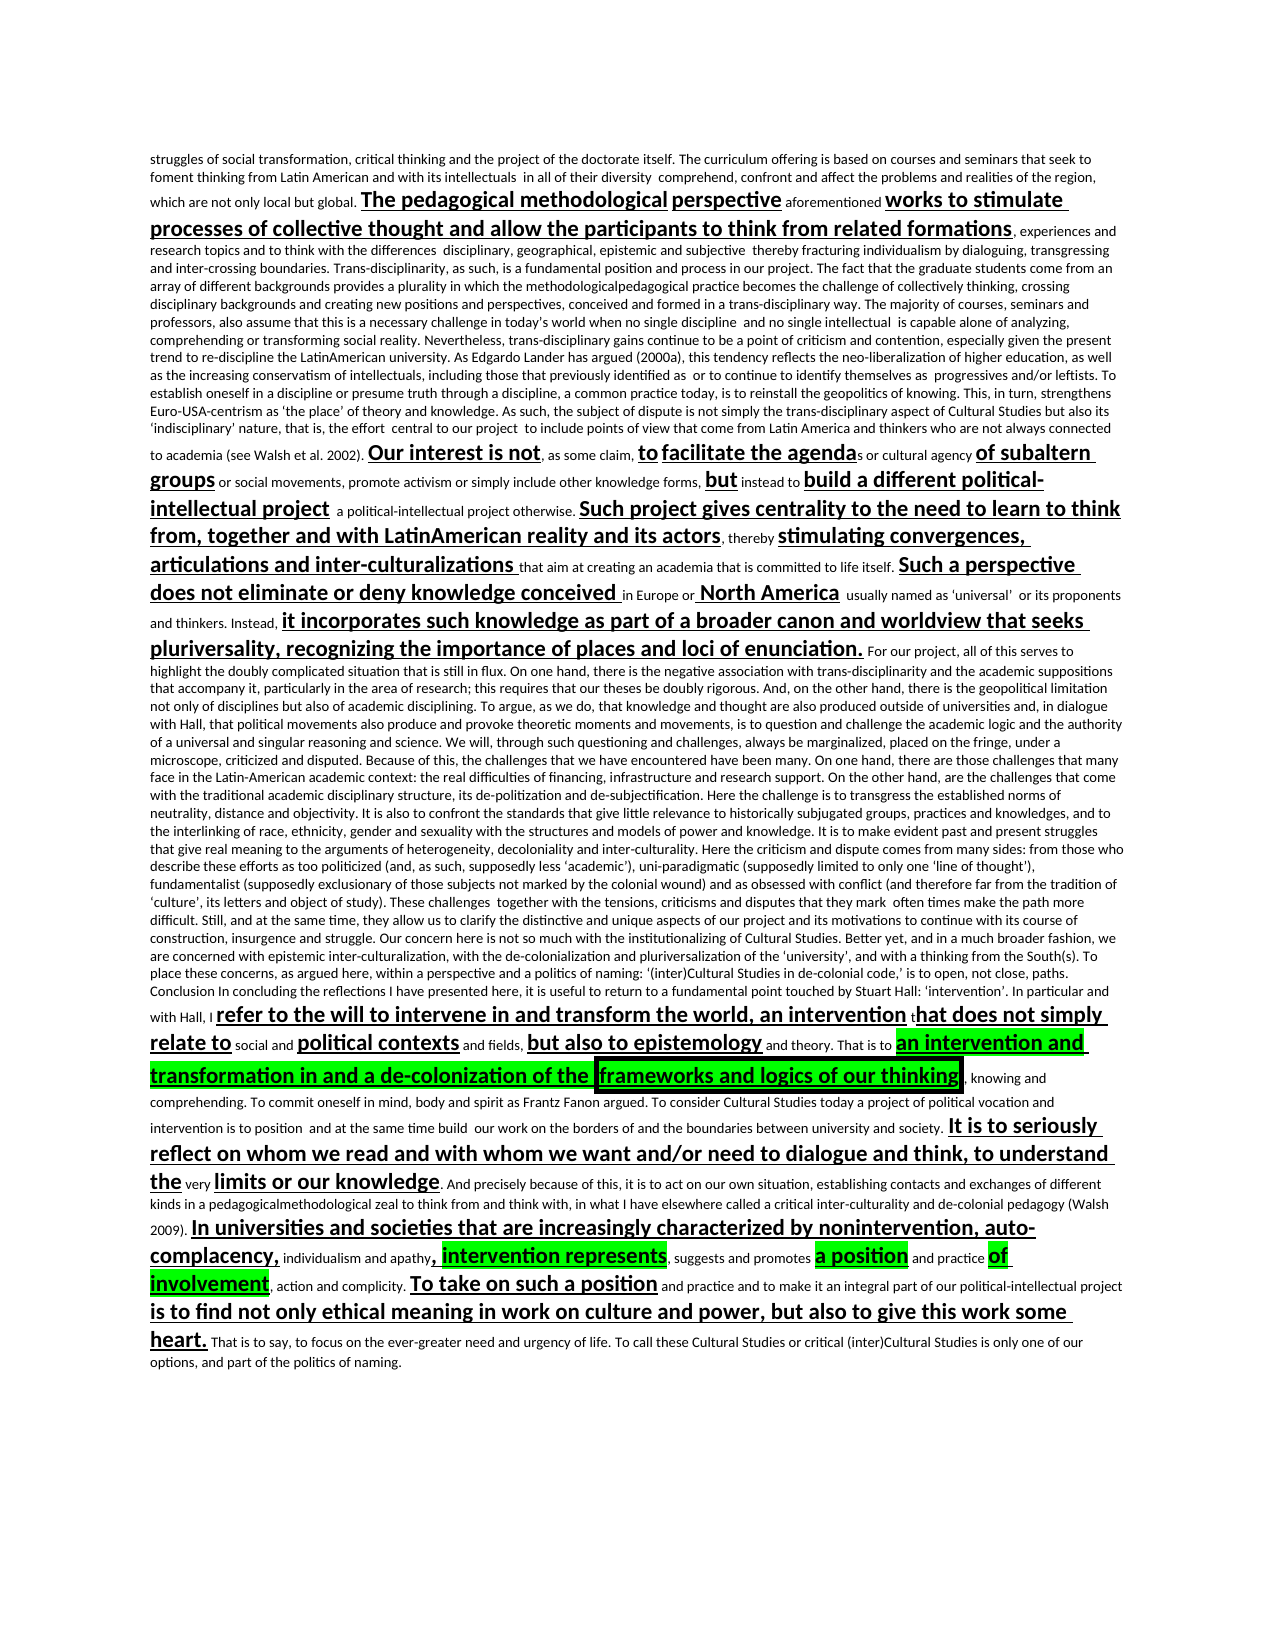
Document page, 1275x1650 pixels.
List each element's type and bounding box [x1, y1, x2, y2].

text [150, 150, 1125, 1371]
